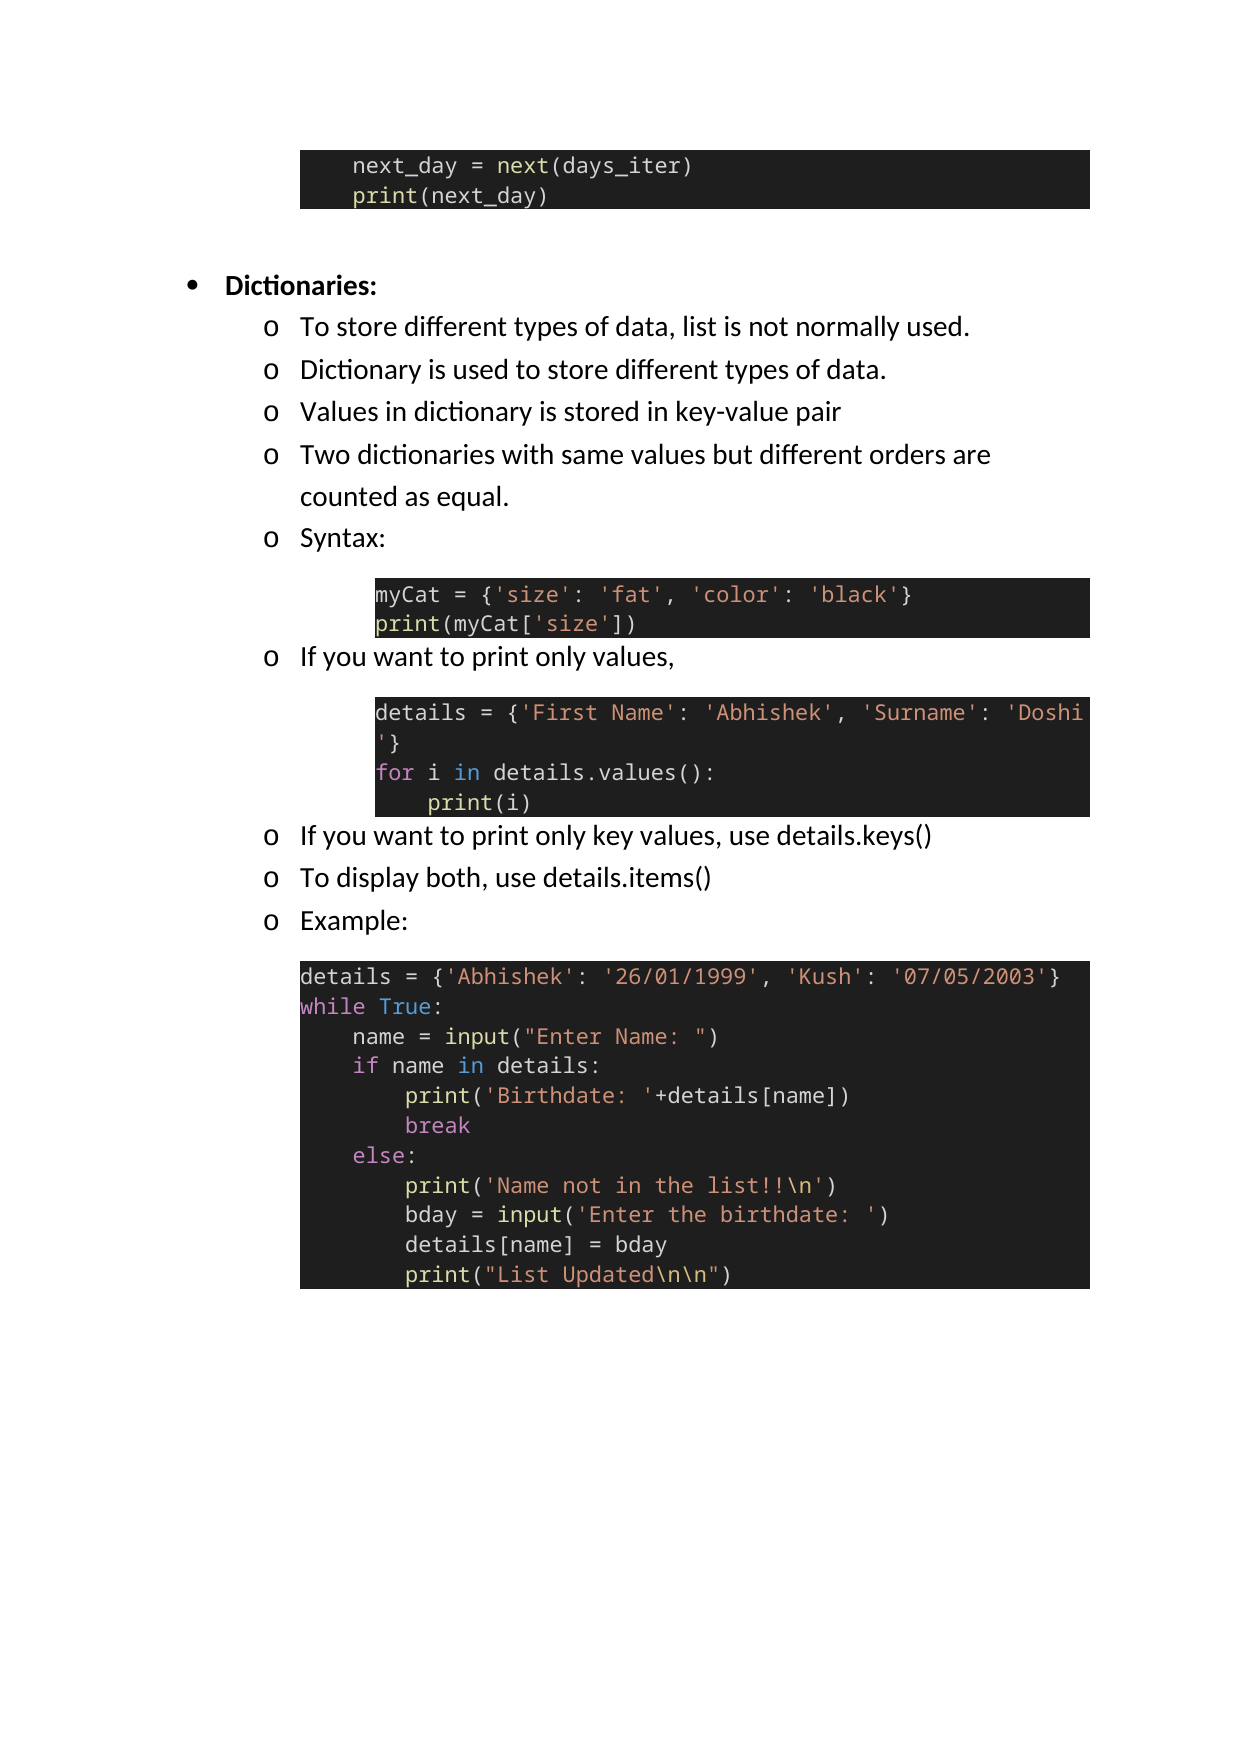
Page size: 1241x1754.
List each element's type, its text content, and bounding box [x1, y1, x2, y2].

text print(next_day) [300, 180, 1090, 209]
list Example: [262, 902, 1090, 939]
list If you want to print only values, [262, 638, 1090, 675]
text else: [300, 1140, 1090, 1169]
text next_day = next(days_iter) [300, 150, 1090, 180]
text details[name] = bday [300, 1229, 1090, 1259]
list Dictionaries: [187, 267, 1090, 303]
text details = {'First Name': 'Abhishek', 'Surname': 'Doshi'} [375, 697, 1090, 757]
text for i in details.values(): [375, 757, 1090, 787]
text bday = input('Enter the birthdate: ') [300, 1199, 1090, 1229]
list Syntax: [262, 519, 1090, 556]
list If you want to print only key values, use details.keys() [262, 817, 1090, 854]
list Dictionary is used to store different types of data. [262, 351, 1090, 388]
list Two dictionaries with same values but different orders are counted as equal. [262, 436, 1090, 514]
text print("List Updated\n\n") [300, 1259, 1090, 1289]
text print('Birthdate: '+details[name]) [300, 1080, 1090, 1110]
list To store different types of data, list is not normally used. [262, 308, 1090, 345]
text details = {'Abhishek': '26/01/1999', 'Kush': '07/05/2003'} [300, 961, 1090, 991]
text print('Name not in the list!!\n') [300, 1169, 1090, 1199]
list To display both, use details.items() [262, 859, 1090, 896]
text break [300, 1110, 1090, 1140]
text myCat = {'size': 'fat', 'color': 'black'} [375, 578, 1090, 608]
text name = input("Enter Name: ") [300, 1021, 1090, 1050]
text print(i) [375, 787, 1090, 817]
text if name in details: [300, 1050, 1090, 1080]
text print(myCat['size']) [375, 608, 1090, 638]
text while True: [300, 991, 1090, 1021]
list Values in dictionary is stored in key-value pair [262, 393, 1090, 430]
